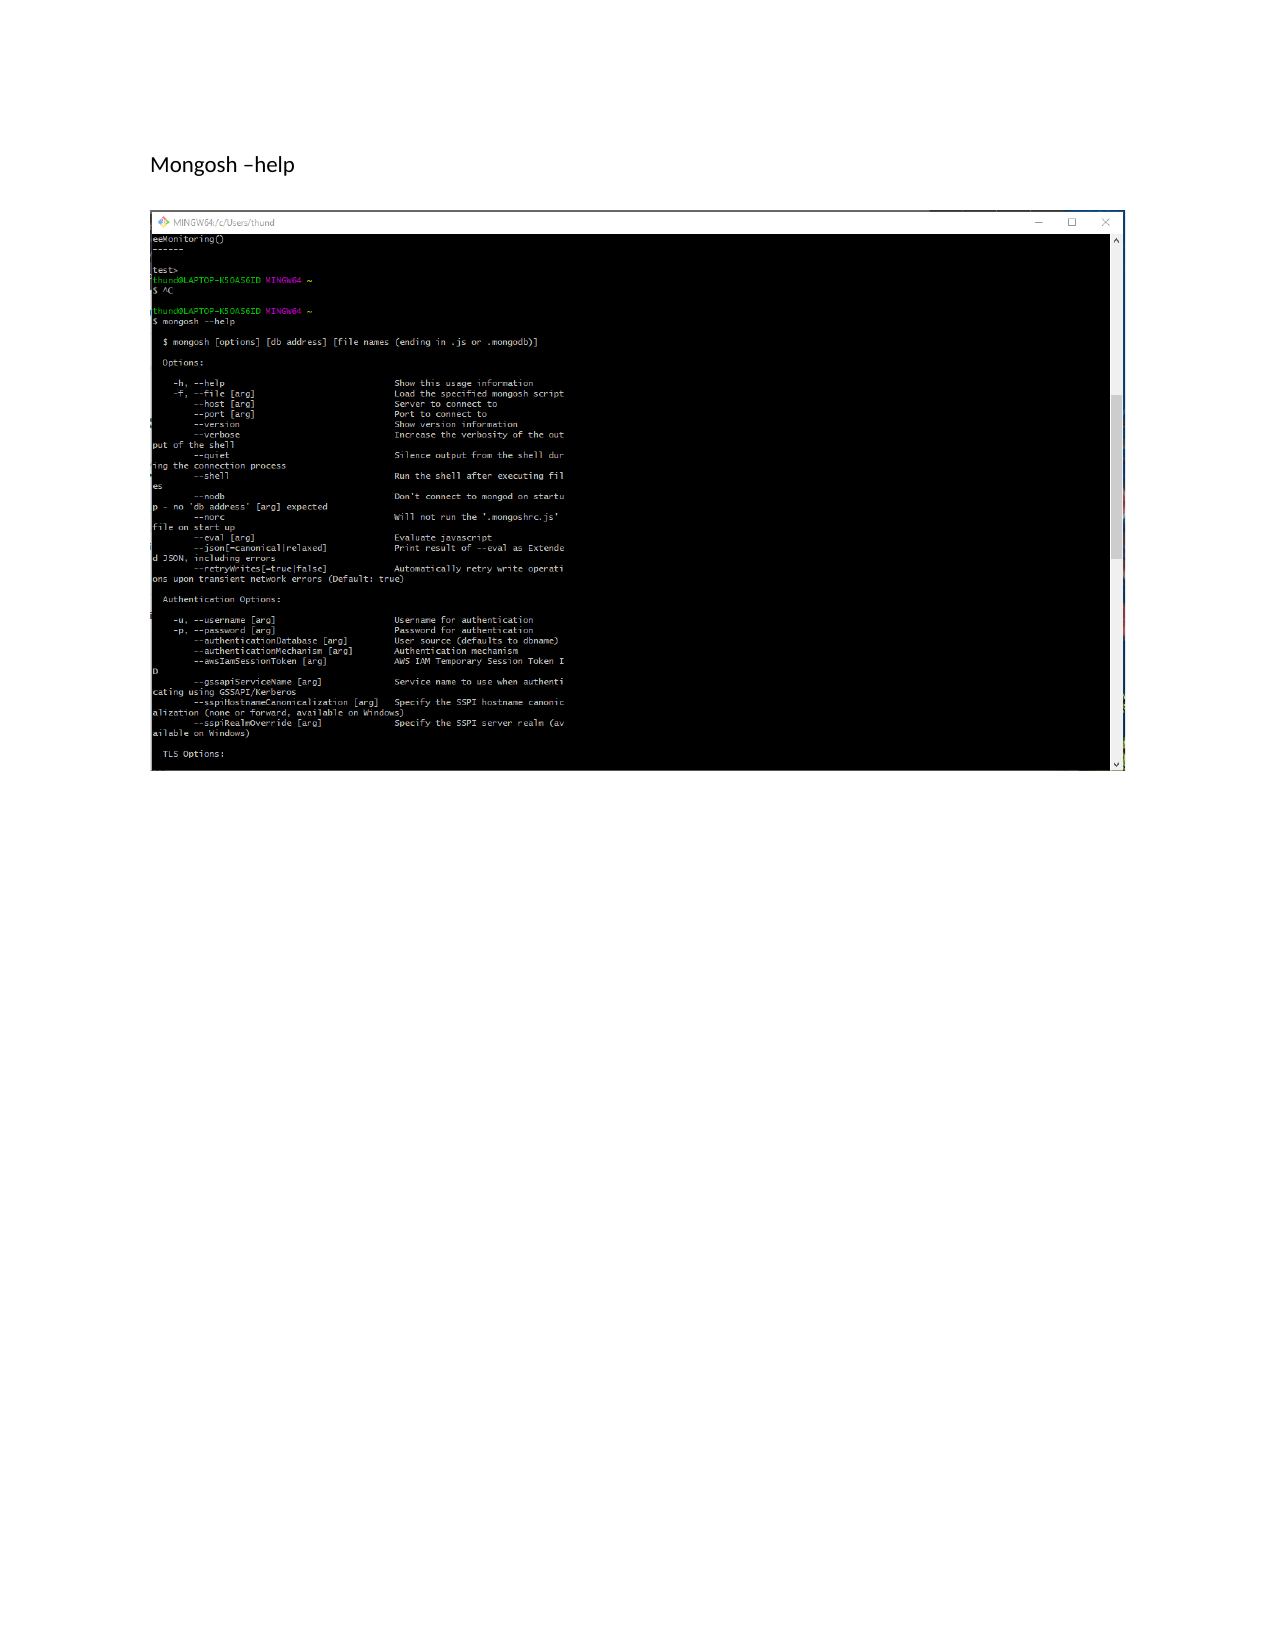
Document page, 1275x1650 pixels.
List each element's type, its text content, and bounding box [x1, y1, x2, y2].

picture [150, 210, 1125, 771]
text Mongosh –help [150, 150, 1125, 178]
